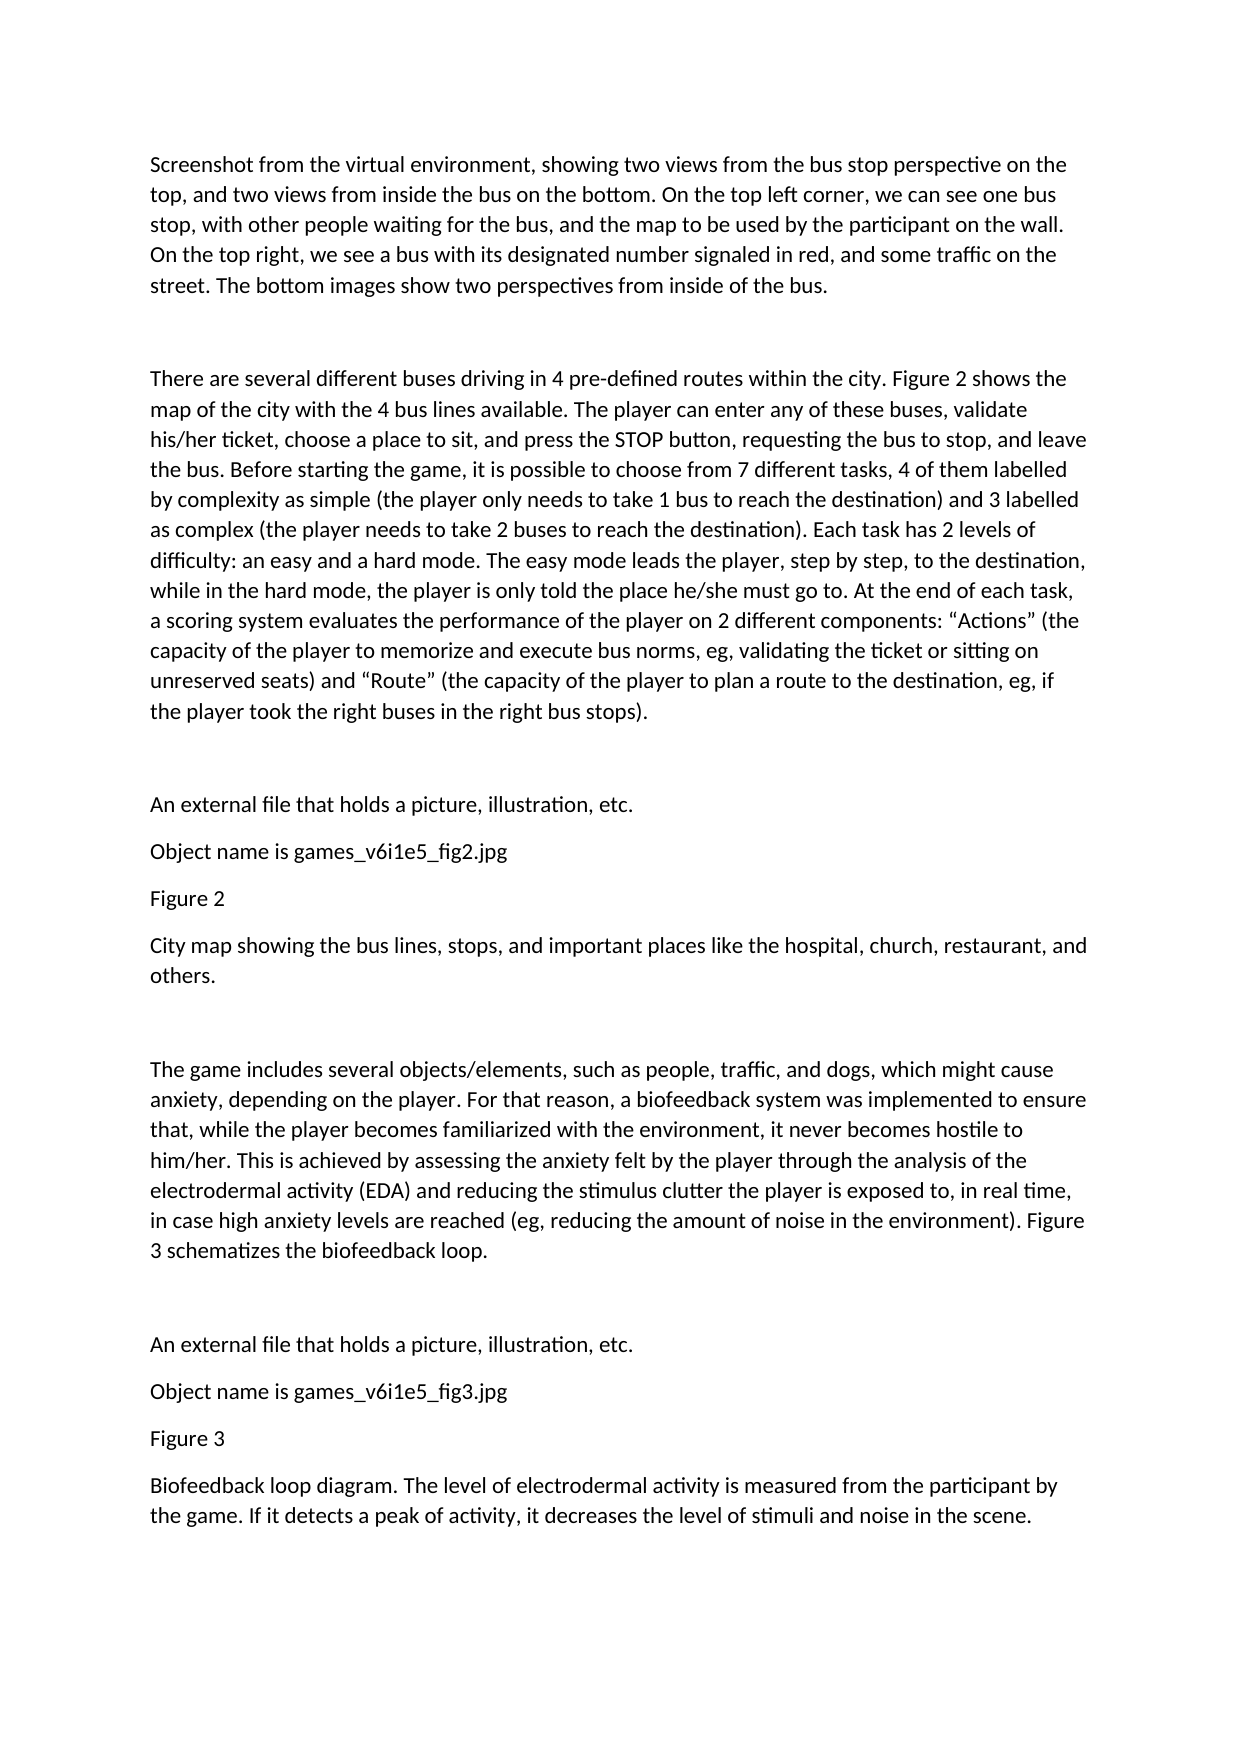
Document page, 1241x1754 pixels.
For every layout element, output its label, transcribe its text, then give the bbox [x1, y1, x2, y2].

text Figure 2 [150, 884, 1090, 912]
text Figure 3 [150, 1424, 1090, 1452]
text Object name is games_v6i1e5_fig2.jpg [150, 837, 1090, 866]
text There are several different buses driving in 4 pre-defined routes within the city. Figure 2 shows the map of the city with the 4 bus lines available. The player can enter any of these buses, validate his/her ticket, choose a place to sit, and press the STOP button, requesting the bus to stop, and leave the bus. Before starting the game, it is possible to choose from 7 different tasks, 4 of them labelled by complexity as simple (the player only needs to take 1 bus to reach the destination) and 3 labelled as complex (the player needs to take 2 buses to reach the destination). Each task has 2 levels of difficulty: an easy and a hard mode. The easy mode leads the player, step by step, to the destination, while in the hard mode, the player is only told the place he/she must go to. At the end of each task, a scoring system evaluates the performance of the player on 2 different components: “Actions” (the capacity of the player to memorize and execute bus norms, eg, validating the ticket or sitting on unreserved seats) and “Route” (the capacity of the player to plan a route to the destination, eg, if the player took the right buses in the right bus stops). [150, 364, 1090, 725]
text City map showing the bus lines, stops, and important places like the hospital, church, restaurant, and others. [150, 931, 1090, 989]
text An external file that holds a picture, illustration, etc. [150, 791, 1090, 819]
text Biofeedback loop diagram. The level of electrodermal activity is measured from the participant by the game. If it detects a peak of activity, it decreases the level of stimuli and noise in the scene. [150, 1471, 1090, 1529]
text The game includes several objects/elements, such as people, traffic, and dogs, which might cause anxiety, depending on the player. For that reason, a biofeedback system was implemented to ensure that, while the player becomes familiarized with the environment, it never becomes hostile to him/her. This is achieved by assessing the anxiety felt by the player through the analysis of the electrodermal activity (EDA) and reducing the stimulus clutter the player is exposed to, in real time, in case high anxiety levels are reached (eg, reducing the amount of noise in the environment). Figure 3 schematizes the biofeedback loop. [150, 1055, 1090, 1264]
text An external file that holds a picture, illustration, etc. [150, 1330, 1090, 1358]
text Object name is games_v6i1e5_fig3.jpg [150, 1377, 1090, 1405]
text Screenshot from the virtual environment, showing two views from the bus stop perspective on the top, and two views from inside the bus on the bottom. On the top left corner, we can see one bus stop, with other people waiting for the bus, and the map to be used by the participant on the wall. On the top right, we see a bus with its designated number signaled in red, and some traffic on the street. The bottom images show two perspectives from inside of the bus. [150, 150, 1090, 299]
